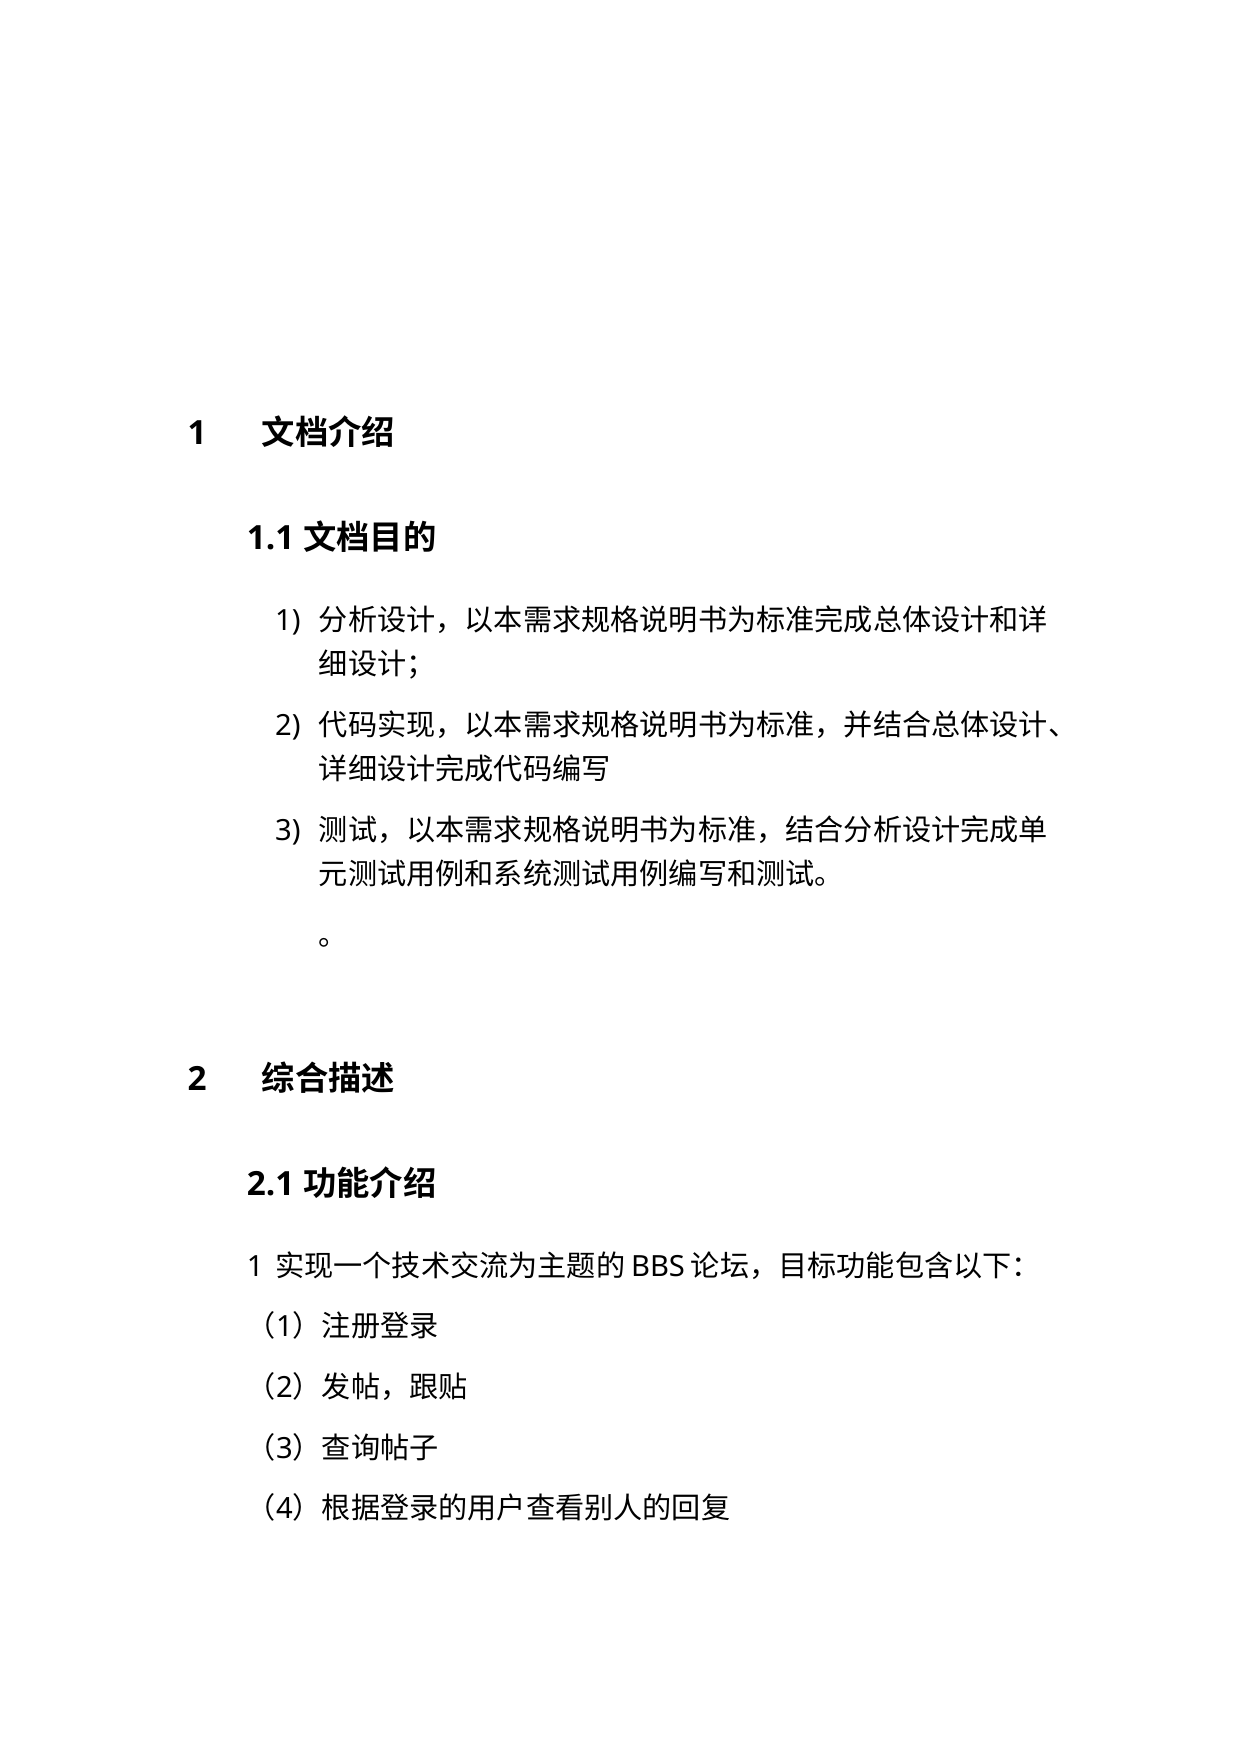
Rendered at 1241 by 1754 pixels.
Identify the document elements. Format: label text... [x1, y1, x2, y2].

subtitle 综合描述 [187, 1032, 1053, 1120]
list 测试，以本需求规格说明书为标准，结合分析设计完成单元测试用例和系统测试用例编写和测试。 [275, 806, 1053, 894]
subtitle 文档介绍 [187, 386, 1053, 474]
subtitle （3）查询帖子 [247, 1423, 1053, 1468]
list 分析设计，以本需求规格说明书为标准完成总体设计和详细设计； [275, 596, 1053, 684]
subtitle （4）根据登录的用户查看别人的回复 [247, 1484, 1053, 1528]
subtitle （2）发帖，跟贴 [247, 1363, 1053, 1407]
subtitle 1.1 文档目的 [247, 491, 1053, 579]
subtitle 2.1 功能介绍 [247, 1137, 1053, 1225]
list 。 [319, 910, 1053, 954]
subtitle （1）注册登录 [247, 1302, 1053, 1346]
list 代码实现，以本需求规格说明书为标准，并结合总体设计、详细设计完成代码编写 [275, 701, 1053, 789]
subtitle 实现一个技术交流为主题的BBS论坛，目标功能包含以下： [247, 1241, 1053, 1285]
